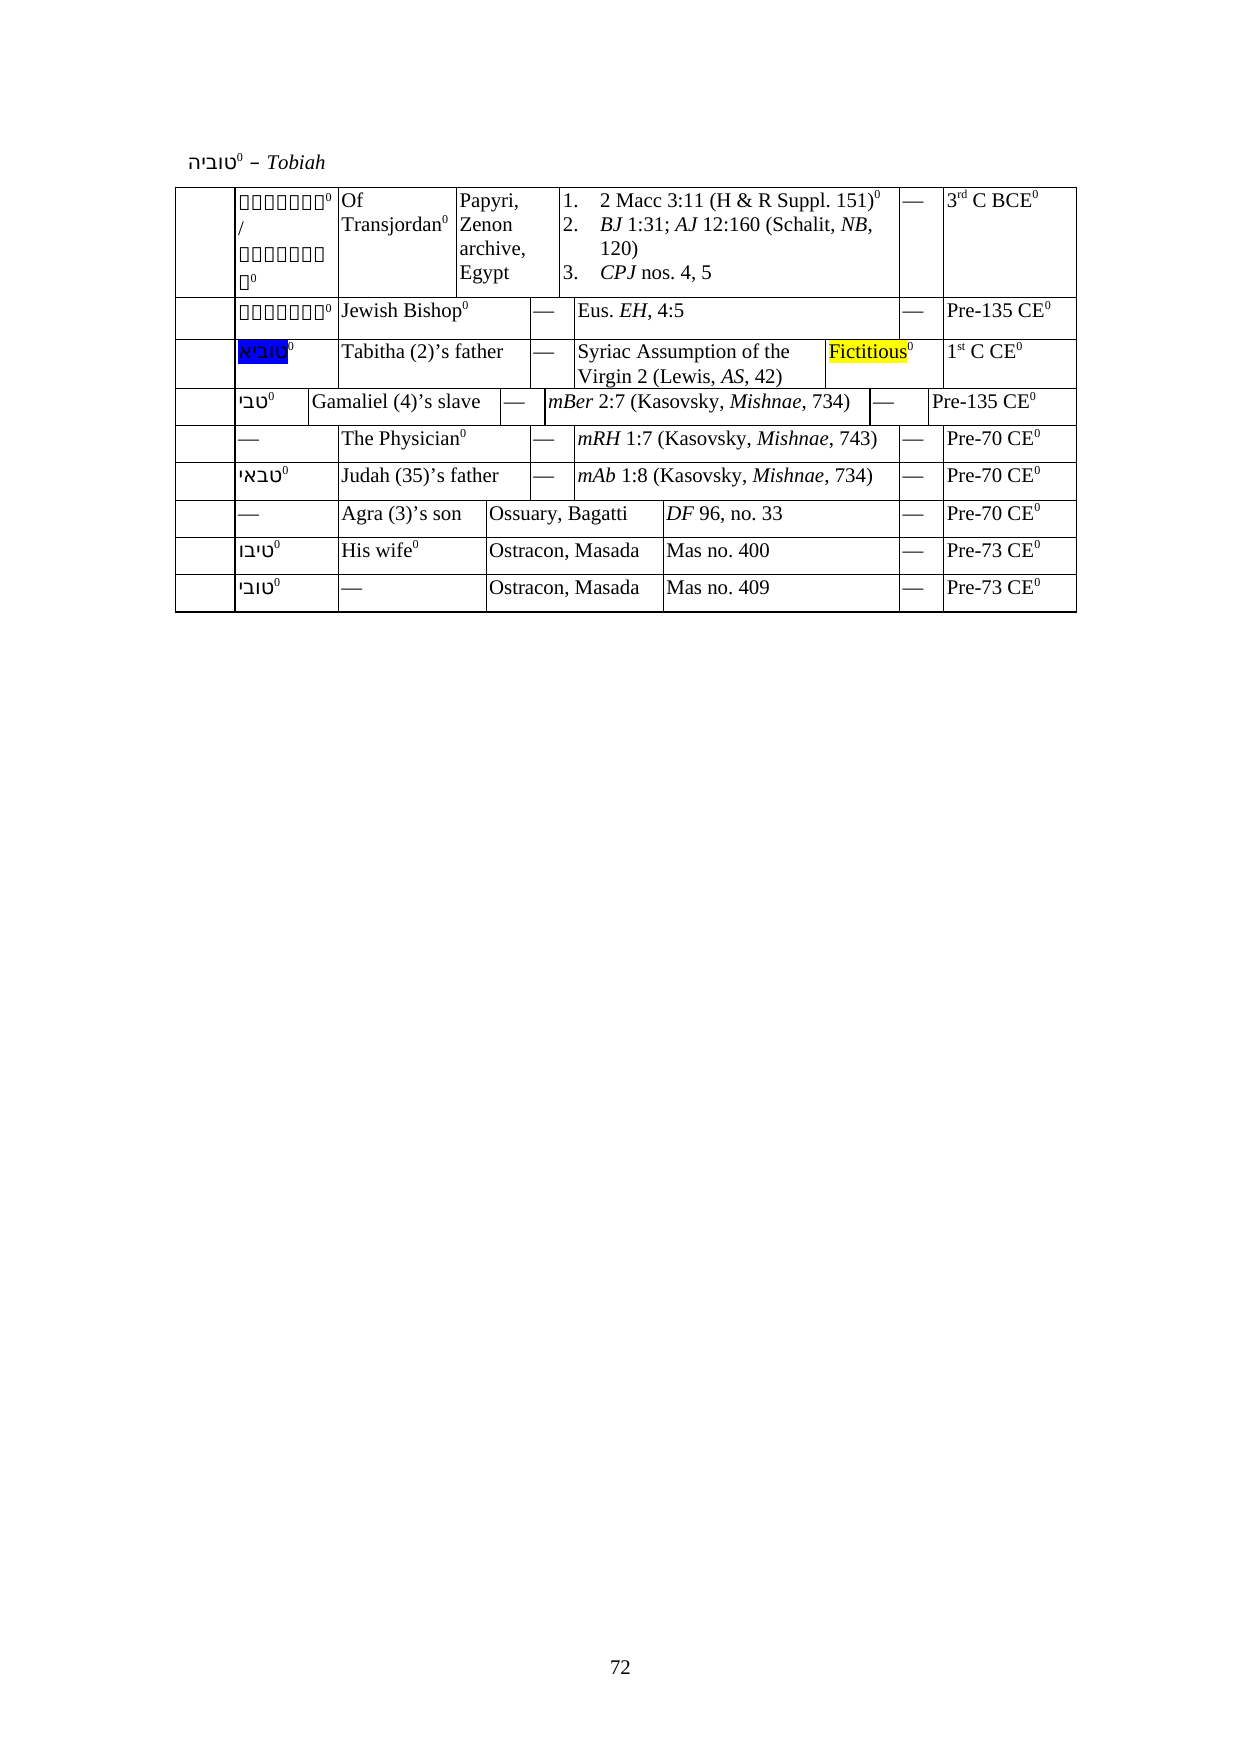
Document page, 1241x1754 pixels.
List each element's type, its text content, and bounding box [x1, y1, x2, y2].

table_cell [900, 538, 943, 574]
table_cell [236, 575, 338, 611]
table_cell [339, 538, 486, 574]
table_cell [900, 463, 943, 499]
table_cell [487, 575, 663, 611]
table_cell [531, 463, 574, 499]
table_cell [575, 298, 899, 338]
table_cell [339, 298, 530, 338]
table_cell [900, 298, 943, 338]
text טוביה – Tobiah [187, 150, 1053, 174]
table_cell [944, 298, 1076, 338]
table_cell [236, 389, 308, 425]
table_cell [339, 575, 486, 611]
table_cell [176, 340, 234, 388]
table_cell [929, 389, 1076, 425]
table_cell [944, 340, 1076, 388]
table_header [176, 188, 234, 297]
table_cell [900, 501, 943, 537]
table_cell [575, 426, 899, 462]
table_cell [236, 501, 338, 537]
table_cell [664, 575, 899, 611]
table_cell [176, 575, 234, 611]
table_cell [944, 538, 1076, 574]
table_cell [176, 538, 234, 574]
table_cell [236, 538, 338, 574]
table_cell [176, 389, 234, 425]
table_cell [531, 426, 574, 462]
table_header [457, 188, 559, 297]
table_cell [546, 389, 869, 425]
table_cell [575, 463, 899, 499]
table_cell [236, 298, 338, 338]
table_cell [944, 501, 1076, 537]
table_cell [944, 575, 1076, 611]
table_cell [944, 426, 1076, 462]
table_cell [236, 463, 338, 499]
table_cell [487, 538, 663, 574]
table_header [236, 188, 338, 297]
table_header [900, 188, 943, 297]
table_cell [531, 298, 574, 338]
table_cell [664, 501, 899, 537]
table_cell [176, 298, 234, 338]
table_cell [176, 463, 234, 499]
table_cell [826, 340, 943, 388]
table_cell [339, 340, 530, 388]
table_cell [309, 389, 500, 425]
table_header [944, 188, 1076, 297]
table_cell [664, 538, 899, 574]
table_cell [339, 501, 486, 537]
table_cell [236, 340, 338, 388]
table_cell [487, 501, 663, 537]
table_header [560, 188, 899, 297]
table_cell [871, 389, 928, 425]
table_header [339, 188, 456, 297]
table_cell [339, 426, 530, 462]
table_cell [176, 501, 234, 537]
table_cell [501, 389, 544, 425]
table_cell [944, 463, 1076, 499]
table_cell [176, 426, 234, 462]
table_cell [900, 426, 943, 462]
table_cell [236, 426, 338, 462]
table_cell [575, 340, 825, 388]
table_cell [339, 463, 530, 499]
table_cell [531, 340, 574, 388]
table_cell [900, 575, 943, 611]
